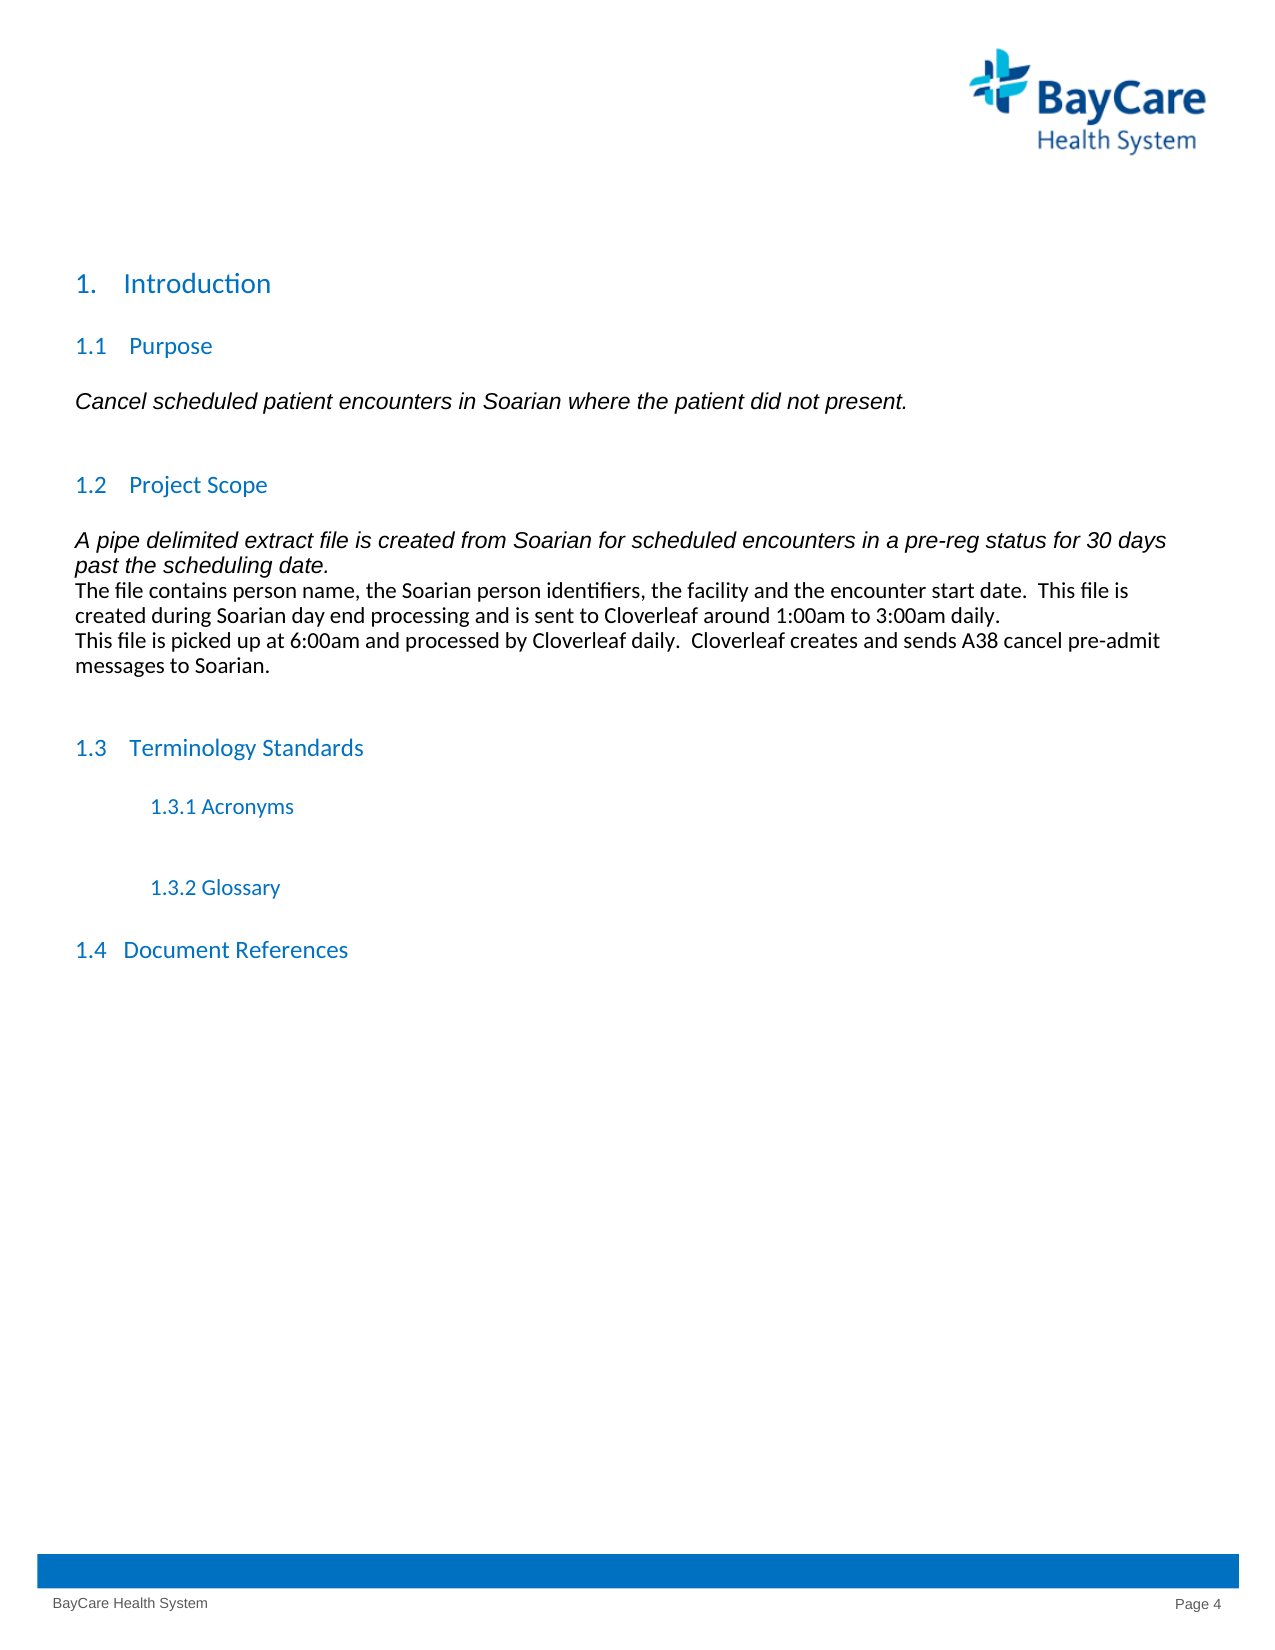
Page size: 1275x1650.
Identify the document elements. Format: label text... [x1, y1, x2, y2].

subtitle 1.2 Project Scope [75, 469, 1200, 499]
subtitle 1. Introduction [75, 265, 1200, 301]
picture [951, 37, 1233, 168]
subtitle 1.3.1 Acronyms [75, 792, 1200, 820]
subtitle 1.3 Terminology Standards [75, 733, 1200, 763]
subtitle 1.1 Purpose [75, 330, 1200, 360]
subtitle 1.3.2 Glossary [75, 873, 1200, 901]
subtitle 1.4 Document References [75, 934, 1200, 965]
